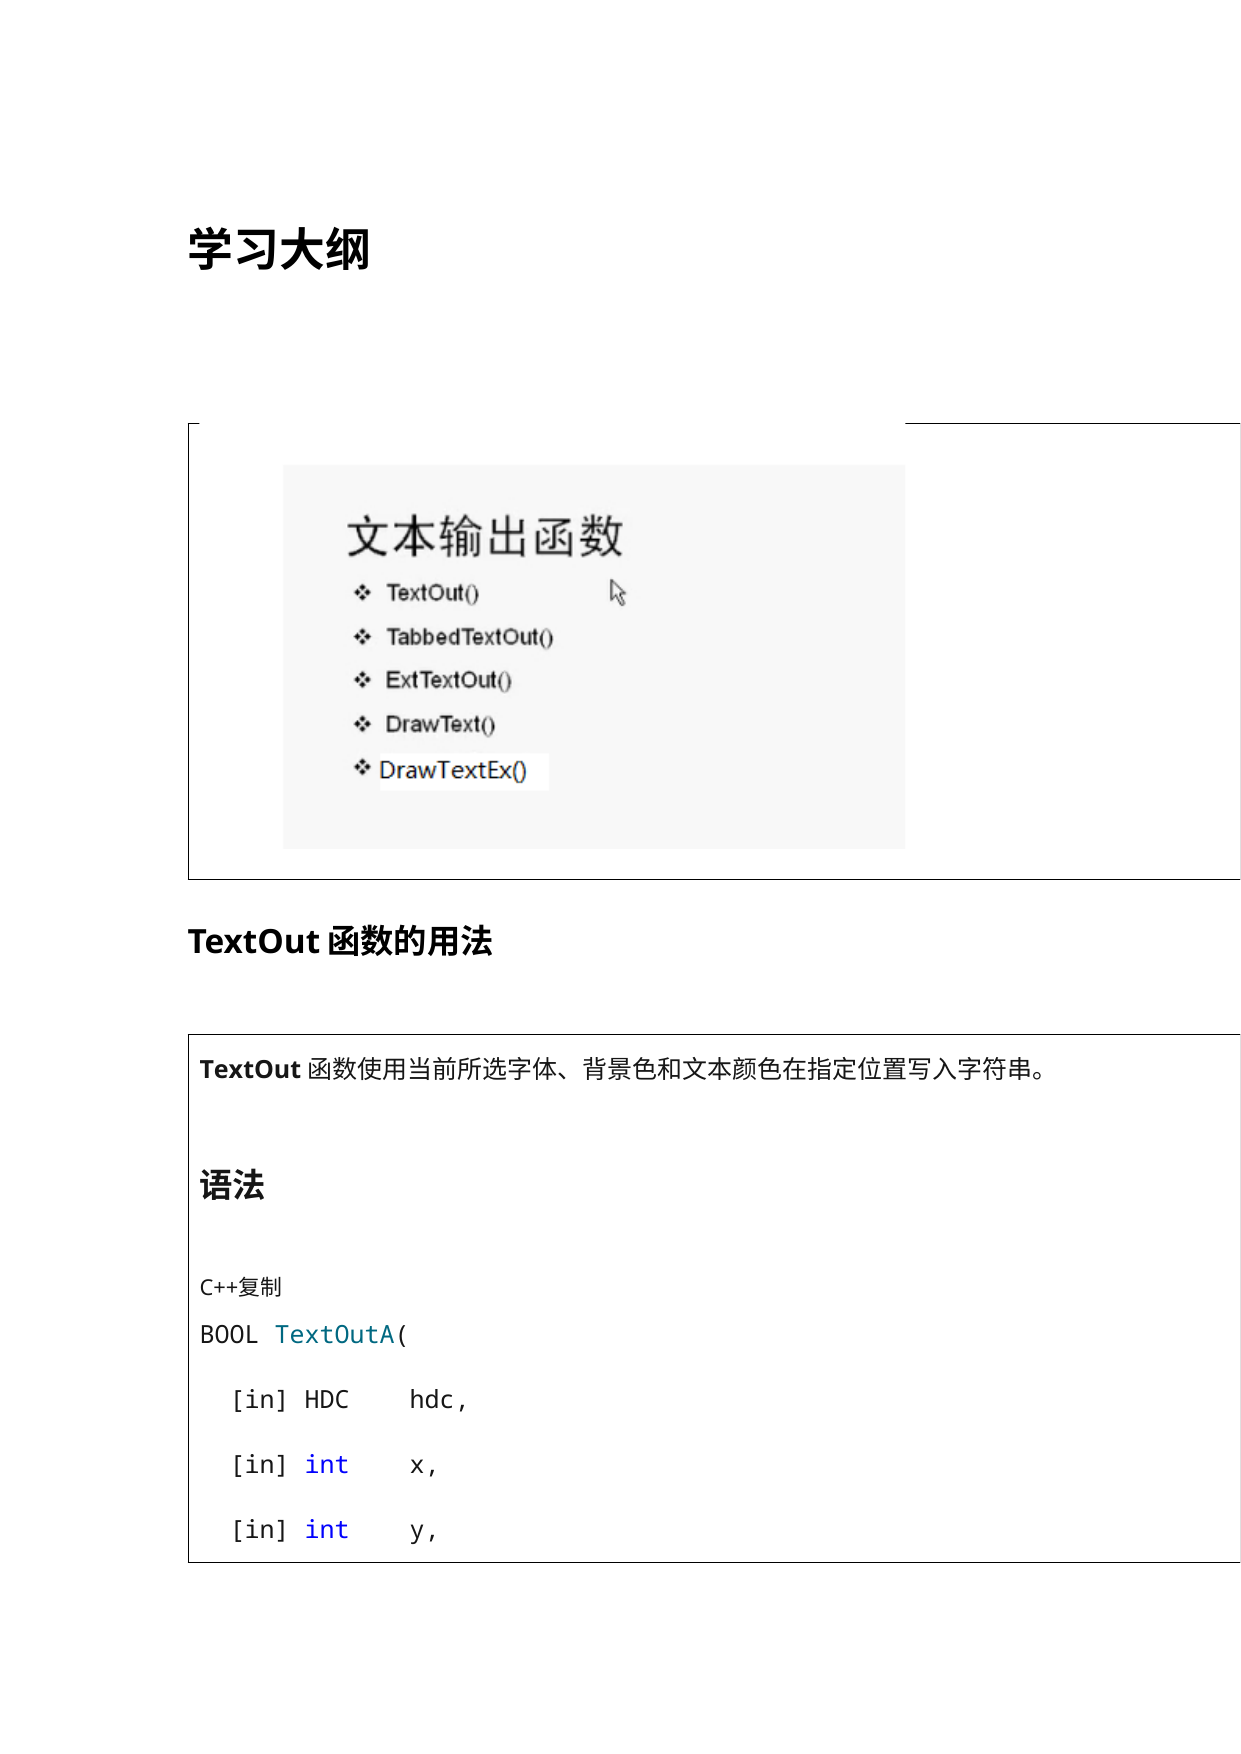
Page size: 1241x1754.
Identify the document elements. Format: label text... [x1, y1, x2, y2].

subtitle 学习大纲 [187, 197, 1053, 295]
subtitle TextOut函数的用法 [187, 907, 1053, 972]
table_header [189, 424, 1240, 879]
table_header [189, 1035, 1240, 1562]
picture [199, 423, 906, 849]
